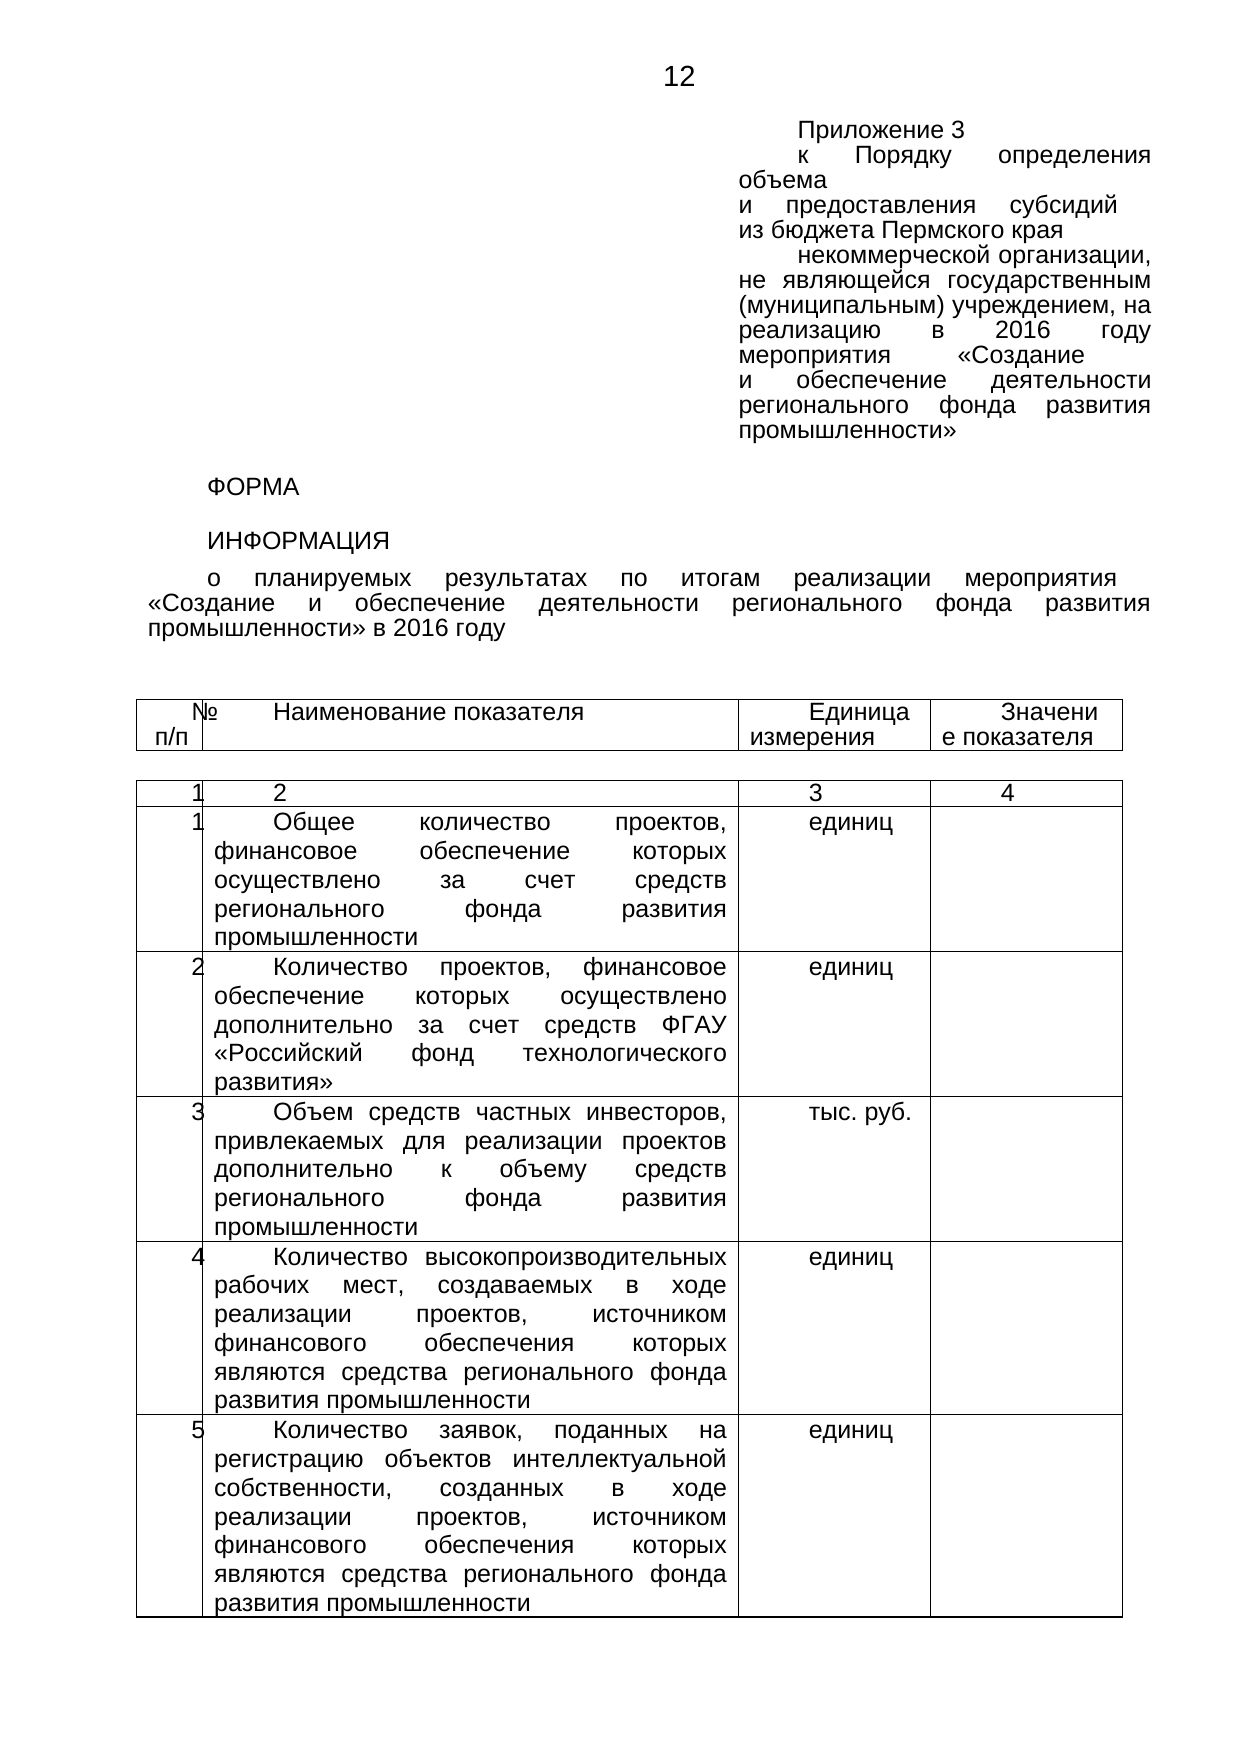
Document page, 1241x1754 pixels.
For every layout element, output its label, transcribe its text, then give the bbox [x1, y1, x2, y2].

table_cell 1 [137, 807, 202, 951]
text Приложение 3 [738, 118, 1152, 143]
table_cell единиц [739, 807, 930, 951]
table_cell [931, 1415, 1122, 1616]
table_cell тыс. руб. [739, 1097, 930, 1241]
table_cell [931, 952, 1122, 1096]
table_cell единиц [739, 952, 930, 1096]
table_header Значение показателя [931, 700, 1122, 750]
table_cell Объем средств частных инвесторов, привлекаемых для реализации проектов дополнительно к объему средств регионального фонда развития промышленности [203, 1097, 738, 1241]
table_cell 2 [137, 952, 202, 1096]
text некоммерческой организации, не являющейся государственным (муниципальным) учреждением, на реализацию в 2016 году мероприятия «Создание и обеспечение деятельности регионального фонда развития промышленности» [738, 243, 1152, 443]
table_cell единиц [739, 1242, 930, 1414]
table_header 2 [203, 781, 738, 806]
table_cell 5 [137, 1415, 202, 1616]
table_cell [931, 1097, 1122, 1241]
text ФОРМА [148, 472, 1152, 501]
table_header 1 [137, 781, 202, 806]
table_cell 4 [137, 1242, 202, 1414]
table_cell Количество проектов, финансовое обеспечение которых осуществлено дополнительно за счет средств ФГАУ «Российский фонд технологического развития» [203, 952, 738, 1096]
table_header Единица измерения [739, 700, 930, 750]
table_cell Количество высокопроизводительных рабочих мест, создаваемых в ходе реализации проектов, источником финансового обеспечения которых являются средства регионального фонда развития промышленности [203, 1242, 738, 1414]
table_cell Общее количество проектов, финансовое обеспечение которых осуществлено за счет средств регионального фонда развития промышленности [203, 807, 738, 951]
table_header 3 [739, 781, 930, 806]
table_cell [931, 807, 1122, 951]
text к Порядку определения объема и предоставления субсидий из бюджета Пермского края [738, 143, 1152, 243]
table_header 4 [931, 781, 1122, 806]
table_cell 3 [137, 1097, 202, 1241]
table_cell [931, 1242, 1122, 1414]
table_cell Количество заявок, поданных на регистрацию объектов интеллектуальной собственности, созданных в ходе реализации проектов, источником финансового обеспечения которых являются средства регионального фонда развития промышленности [203, 1415, 738, 1616]
table_cell единиц [739, 1415, 930, 1616]
table_header Наименование показателя [203, 700, 738, 750]
table_header № п/п [137, 700, 202, 750]
text о планируемых результатах по итогам реализации мероприятия «Создание и обеспечение деятельности регионального фонда развития промышленности» в 2016 году [148, 567, 1152, 642]
text ИНФОРМАЦИЯ [148, 529, 1152, 554]
